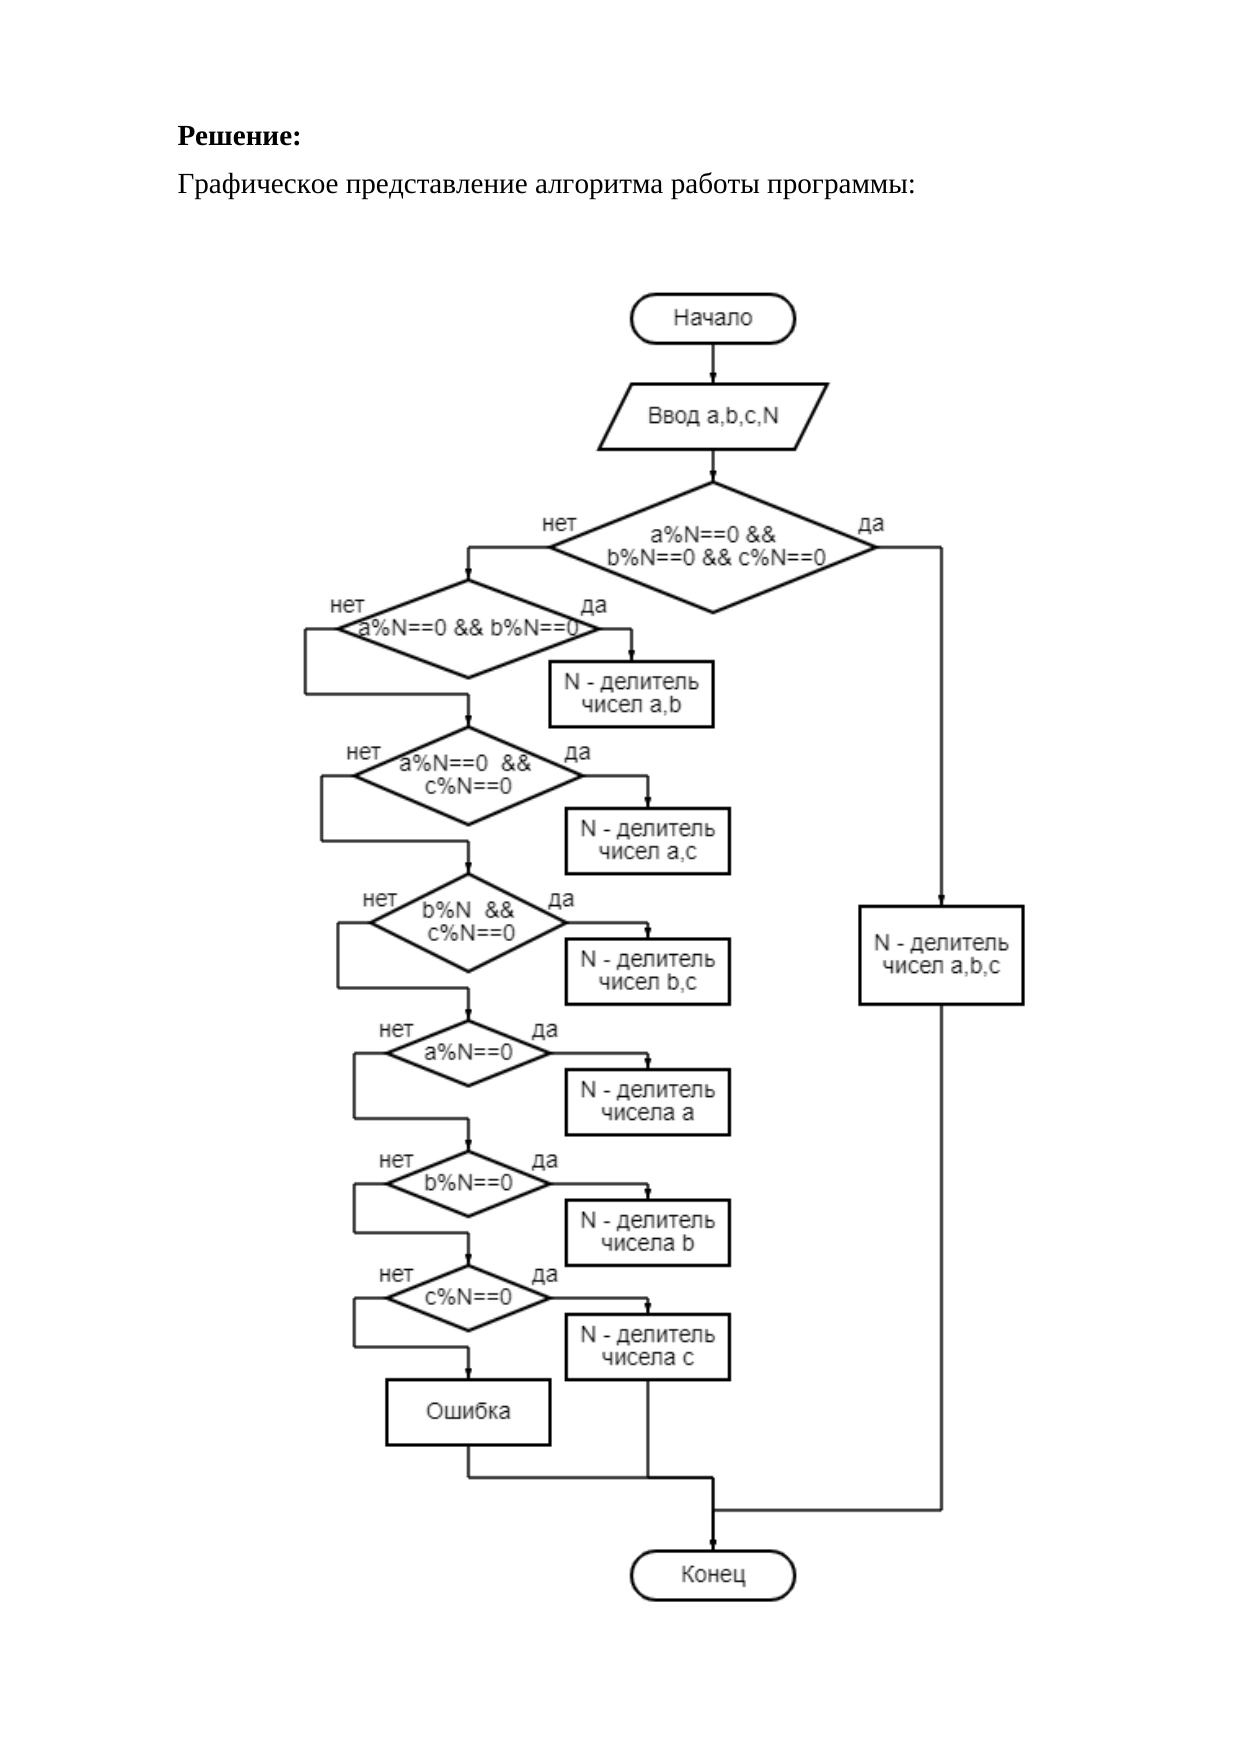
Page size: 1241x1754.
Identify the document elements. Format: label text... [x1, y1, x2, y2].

picture [273, 262, 1056, 1633]
text Решение: [177, 118, 1152, 152]
text Графическое представление алгоритма работы программы: [177, 166, 1152, 200]
